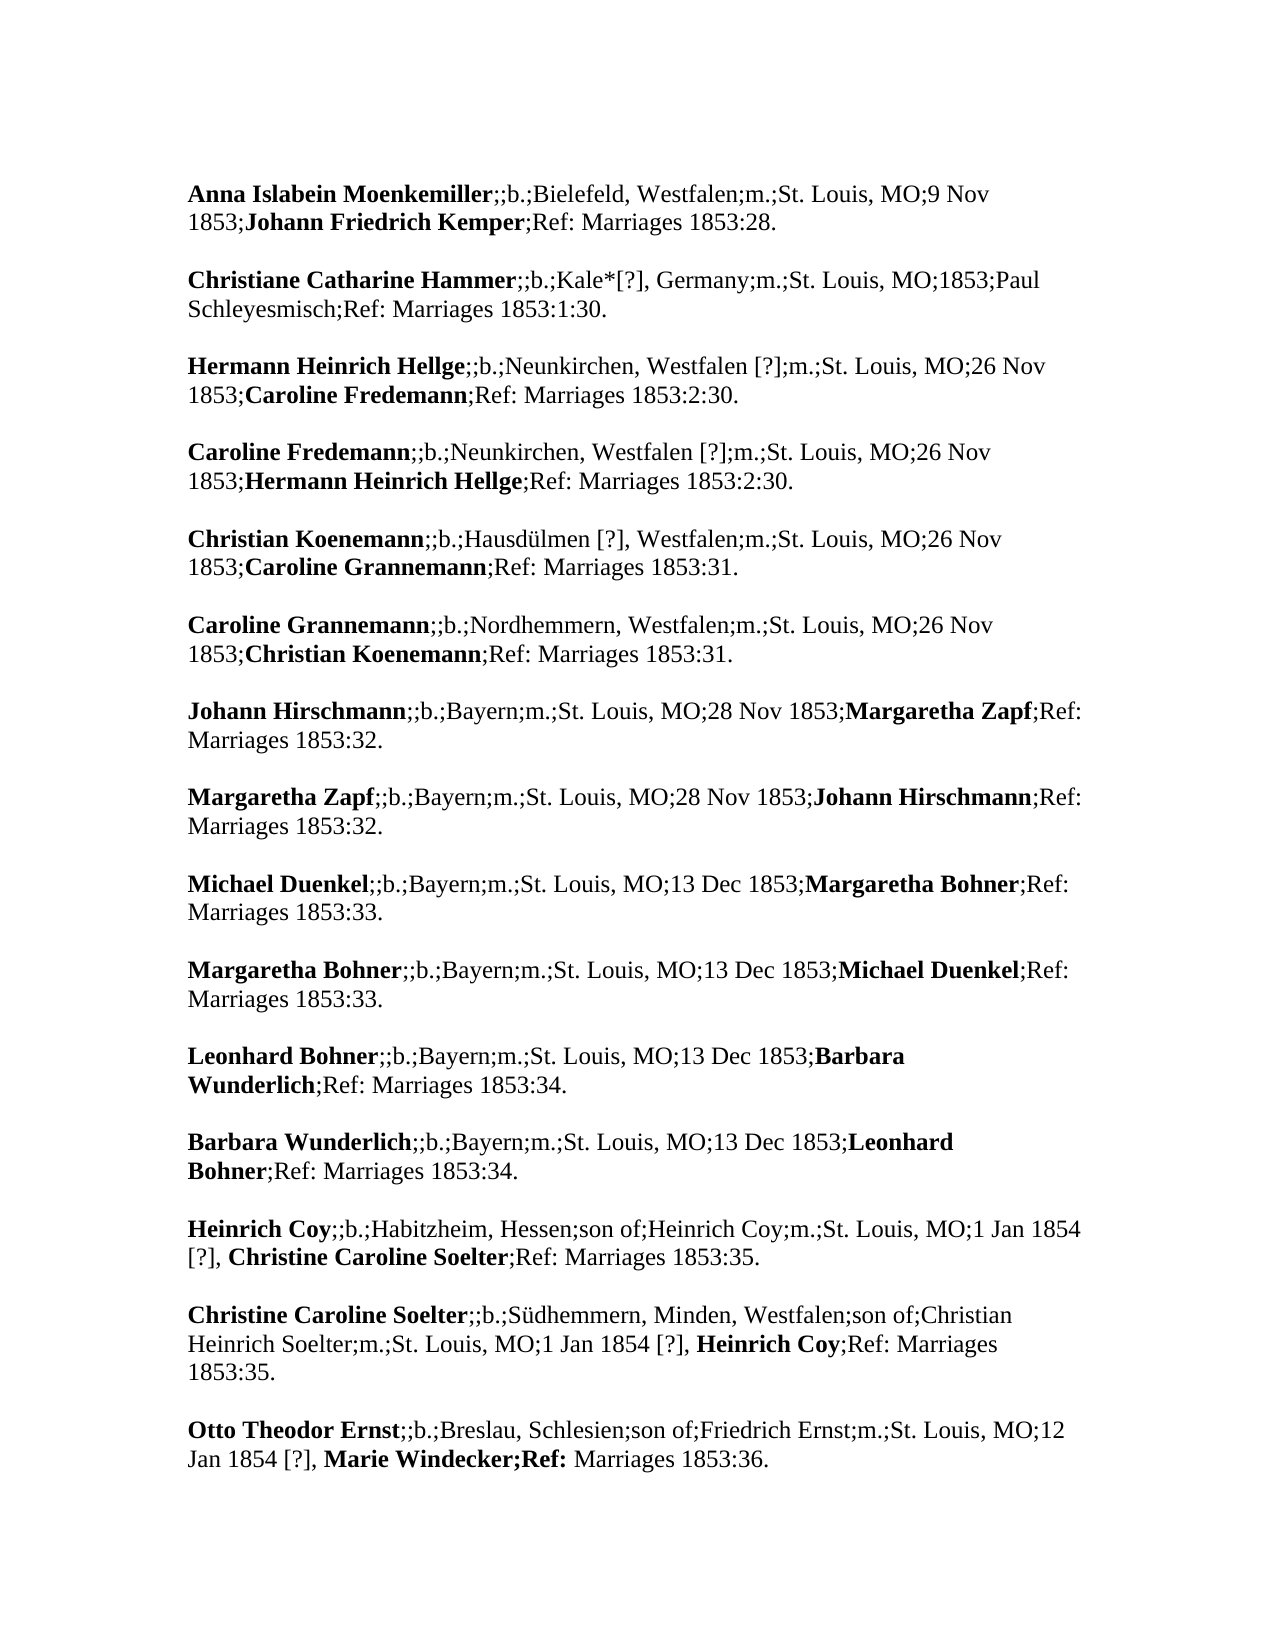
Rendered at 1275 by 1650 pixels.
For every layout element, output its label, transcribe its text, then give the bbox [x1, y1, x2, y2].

text Christine Caroline Soelter;;b.;Südhemmern, Minden, Westfalen;son of;Christian Heinrich Soelter;m.;St. Louis, MO;1 Jan 1854 [?], Heinrich Coy;Ref: Marriages 1853:35. [187, 1300, 1087, 1386]
text Barbara Wunderlich;;b.;Bayern;m.;St. Louis, MO;13 Dec 1853;Leonhard Bohner;Ref: Marriages 1853:34. [187, 1127, 1087, 1185]
text Hermann Heinrich Hellge;;b.;Neunkirchen, Westfalen [?];m.;St. Louis, MO;26 Nov 1853;Caroline Fredemann;Ref: Marriages 1853:2:30. [187, 351, 1087, 409]
text Otto Theodor Ernst;;b.;Breslau, Schlesien;son of;Friedrich Ernst;m.;St. Louis, MO;12 Jan 1854 [?], Marie Windecker;Ref: Marriages 1853:36. [187, 1415, 1087, 1472]
text Caroline Grannemann;;b.;Nordhemmern, Westfalen;m.;St. Louis, MO;26 Nov 1853;Christian Koenemann;Ref: Marriages 1853:31. [187, 610, 1087, 667]
text Margaretha Bohner;;b.;Bayern;m.;St. Louis, MO;13 Dec 1853;Michael Duenkel;Ref: Marriages 1853:33. [187, 955, 1087, 1012]
text Anna Islabein Moenkemiller;;b.;Bielefeld, Westfalen;m.;St. Louis, MO;9 Nov 1853;Johann Friedrich Kemper;Ref: Marriages 1853:28. [187, 179, 1087, 236]
text Johann Hirschmann;;b.;Bayern;m.;St. Louis, MO;28 Nov 1853;Margaretha Zapf;Ref: Marriages 1853:32. [187, 696, 1087, 754]
text Margaretha Zapf;;b.;Bayern;m.;St. Louis, MO;28 Nov 1853;Johann Hirschmann;Ref: Marriages 1853:32. [187, 782, 1087, 840]
text Leonhard Bohner;;b.;Bayern;m.;St. Louis, MO;13 Dec 1853;Barbara Wunderlich;Ref: Marriages 1853:34. [187, 1041, 1087, 1099]
text Michael Duenkel;;b.;Bayern;m.;St. Louis, MO;13 Dec 1853;Margaretha Bohner;Ref: Marriages 1853:33. [187, 869, 1087, 926]
text Christiane Catharine Hammer;;b.;Kale*[?], Germany;m.;St. Louis, MO;1853;Paul Schleyesmisch;Ref: Marriages 1853:1:30. [187, 265, 1087, 322]
text Caroline Fredemann;;b.;Neunkirchen, Westfalen [?];m.;St. Louis, MO;26 Nov 1853;Hermann Heinrich Hellge;Ref: Marriages 1853:2:30. [187, 437, 1087, 495]
text Heinrich Coy;;b.;Habitzheim, Hessen;son of;Heinrich Coy;m.;St. Louis, MO;1 Jan 1854 [?], Christine Caroline Soelter;Ref: Marriages 1853:35. [187, 1214, 1087, 1271]
text Christian Koenemann;;b.;Hausdülmen [?], Westfalen;m.;St. Louis, MO;26 Nov 1853;Caroline Grannemann;Ref: Marriages 1853:31. [187, 524, 1087, 581]
